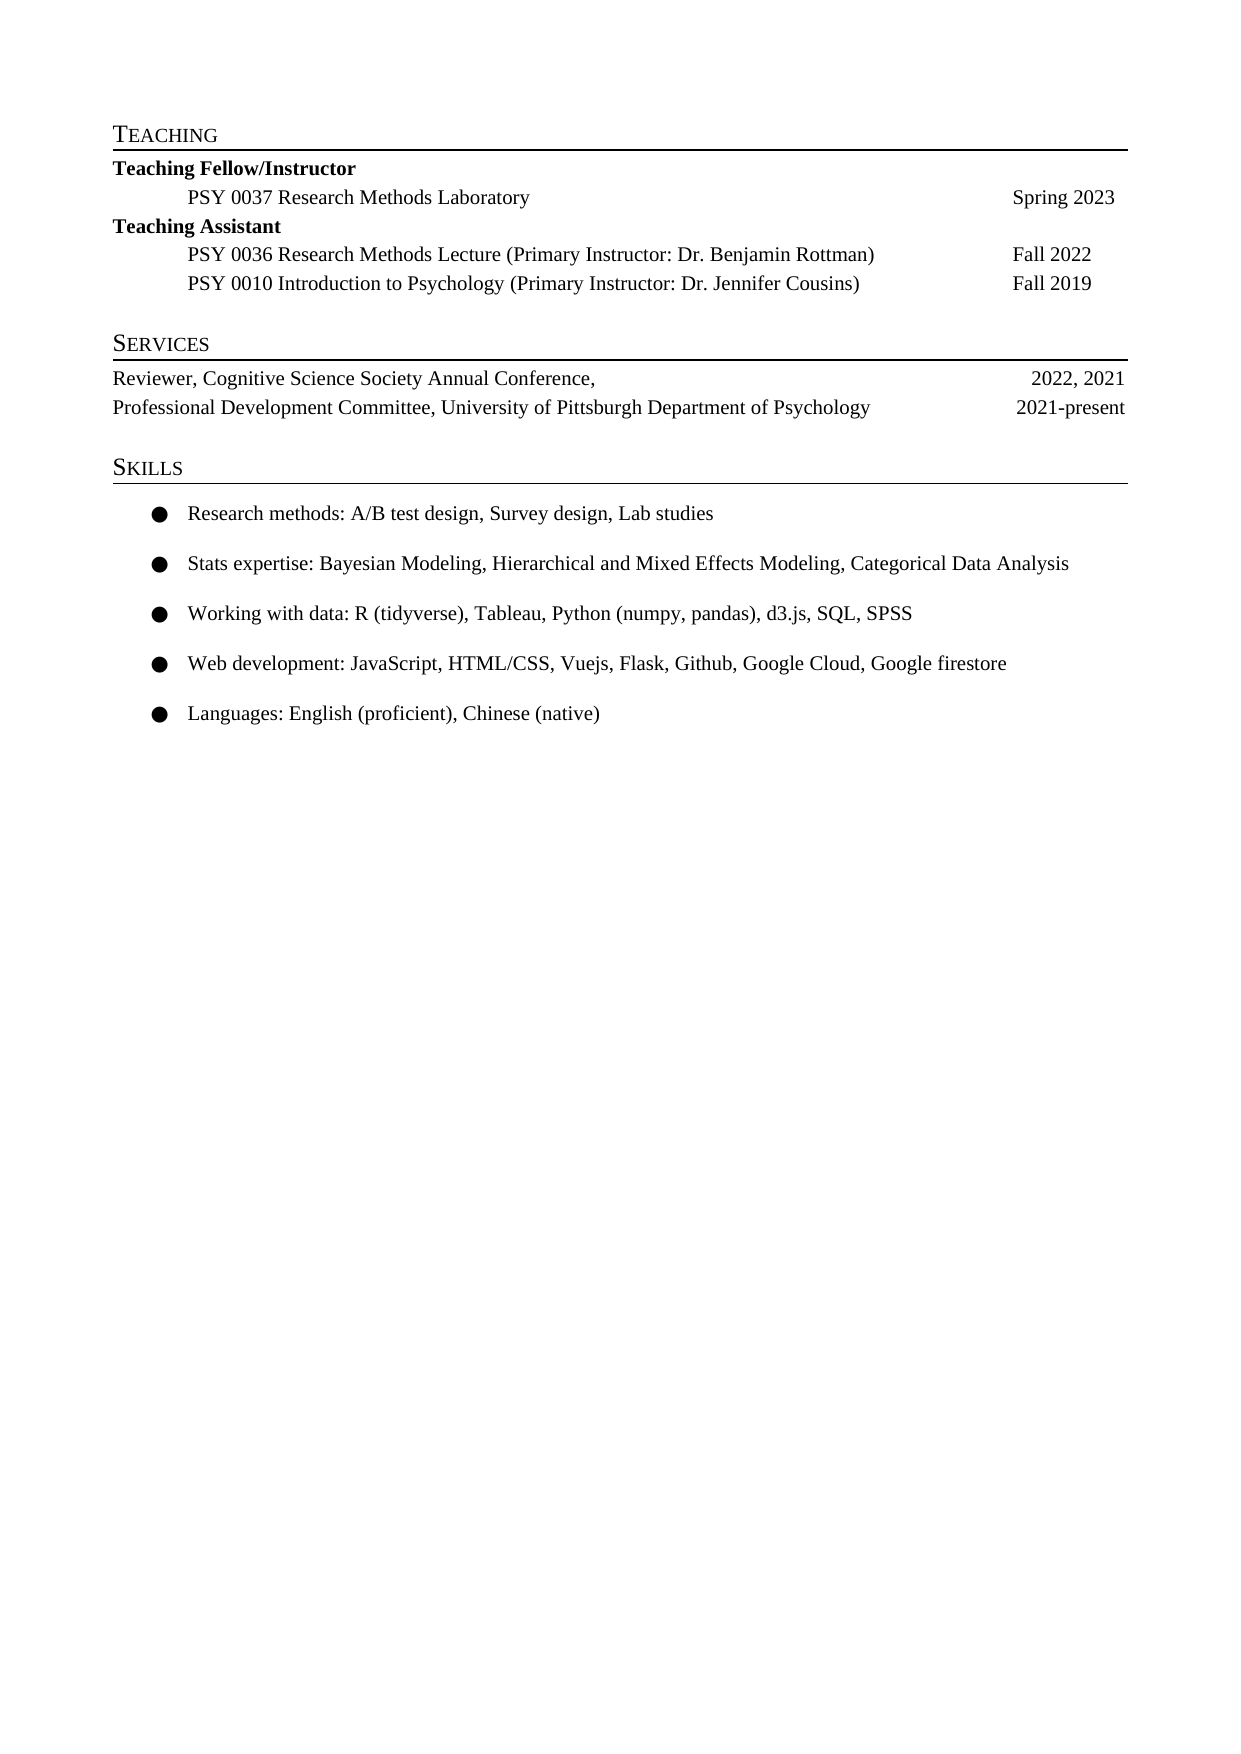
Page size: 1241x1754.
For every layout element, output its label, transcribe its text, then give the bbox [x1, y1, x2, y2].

text PSY 0037 Research Methods Laboratory Spring 2023 [112, 185, 1128, 209]
list Working with data: R (tidyverse), Tableau, Python (numpy, pandas), d3.js, SQL, SPSS [150, 590, 1128, 632]
text Reviewer, Cognitive Science Society Annual Conference, 2022, 2021 [112, 366, 1128, 390]
text PSY 0036 Research Methods Lecture (Primary Instructor: Dr. Benjamin Rottman) Fall 2022 [112, 242, 1128, 266]
text Services [112, 328, 1128, 361]
text Teaching [112, 119, 1128, 151]
list Languages: English (proficient), Chinese (native) [150, 690, 1128, 733]
list Stats expertise: Bayesian Modeling, Hierarchical and Mixed Effects Modeling, Categorical Data Analysis [150, 540, 1128, 582]
list Web development: JavaScript, HTML/CSS, Vuejs, Flask, Github, Google Cloud, Google firestore [150, 640, 1128, 683]
text Skills [112, 452, 1128, 484]
text PSY 0010 Introduction to Psychology (Primary Instructor: Dr. Jennifer Cousins) Fall 2019 [112, 271, 1128, 295]
text Teaching Assistant [112, 214, 1128, 238]
text Teaching Fellow/Instructor [112, 156, 1128, 180]
list Research methods: A/B test design, Survey design, Lab studies [150, 489, 1128, 532]
text Professional Development Committee, University of Pittsburgh Department of Psychology 2021-present [112, 394, 1128, 419]
